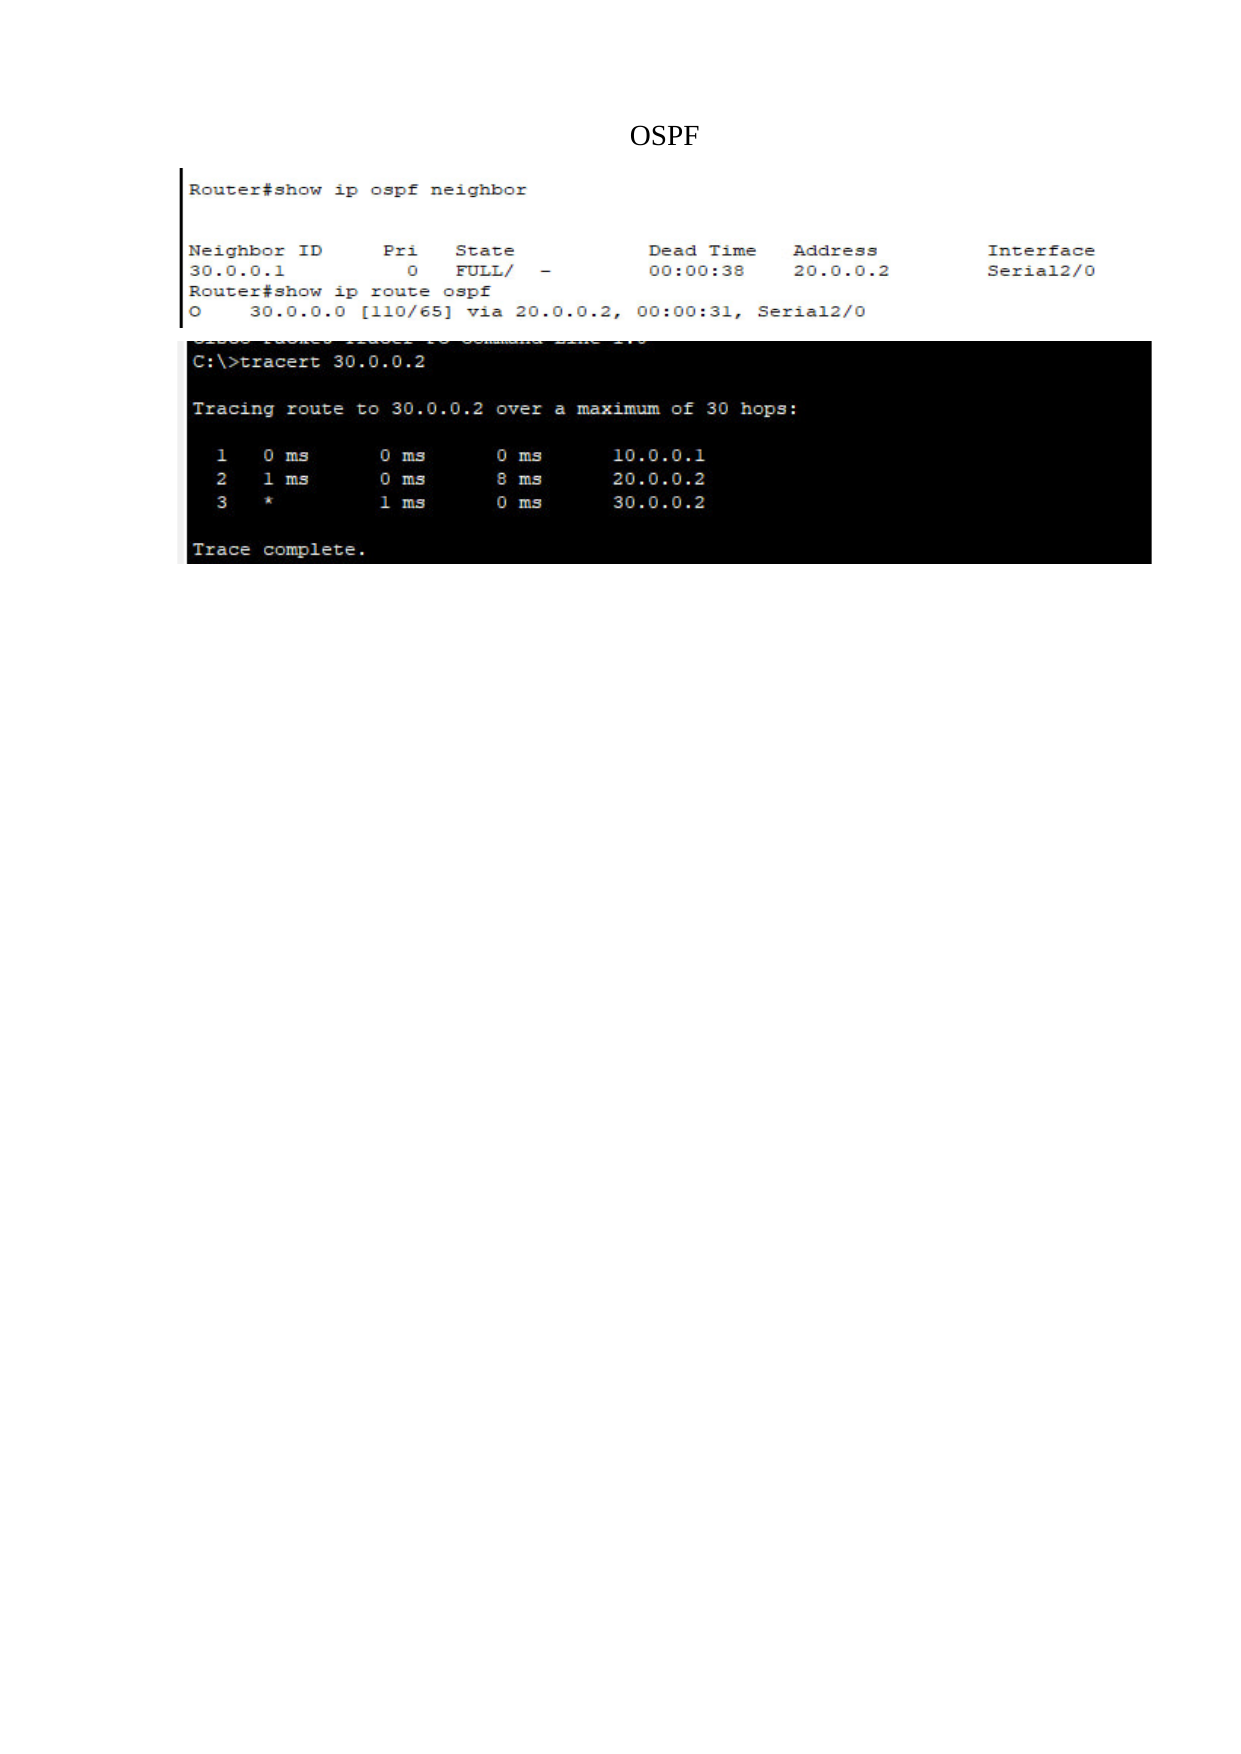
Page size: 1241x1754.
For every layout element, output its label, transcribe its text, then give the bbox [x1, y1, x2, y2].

picture [177, 168, 1152, 328]
text OSPF [177, 118, 1152, 152]
picture [177, 341, 1152, 564]
